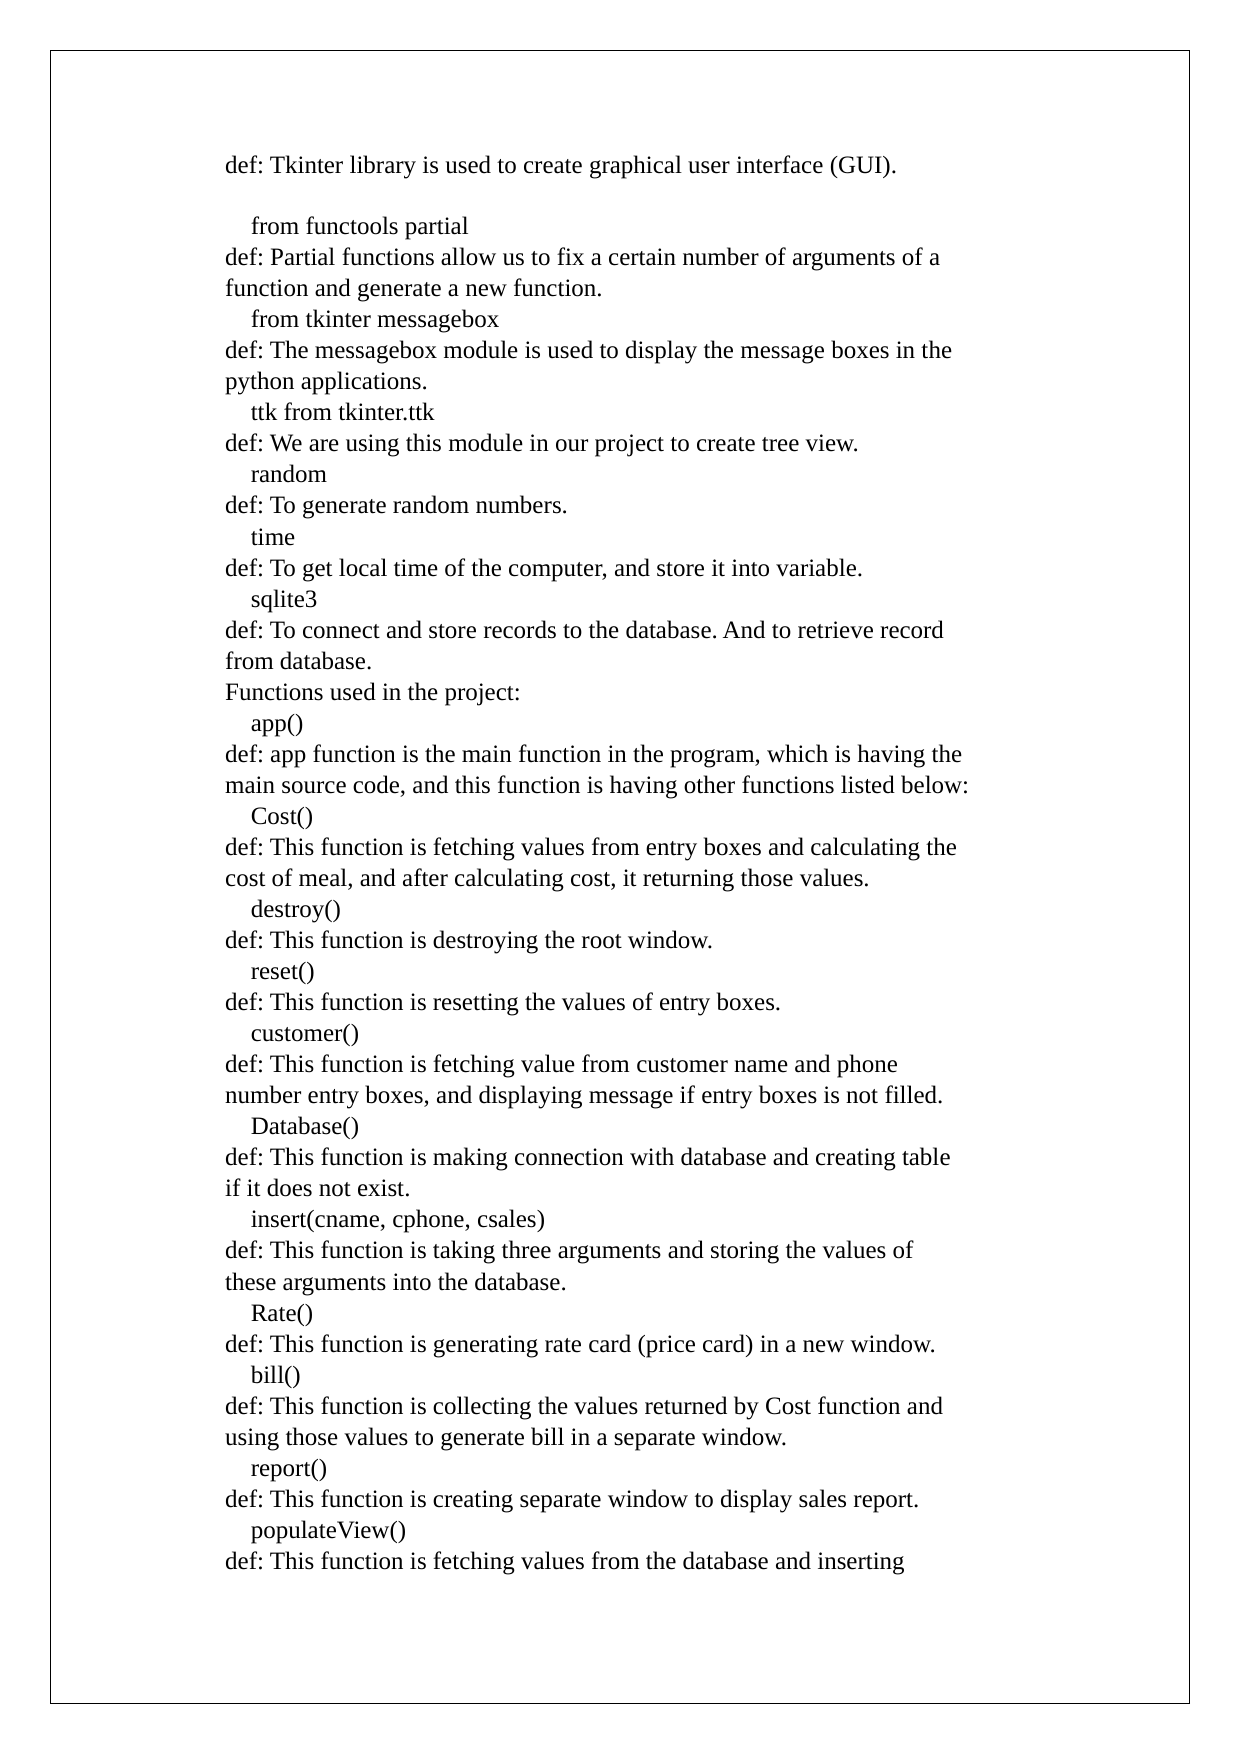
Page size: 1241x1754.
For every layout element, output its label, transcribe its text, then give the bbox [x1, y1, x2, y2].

list def: app function is the main function in the program, which is having the [225, 739, 1090, 768]
list  Cost() [225, 801, 1090, 830]
list def: This function is fetching value from customer name and phone [225, 1049, 1090, 1078]
list def: To get local time of the computer, and store it into variable. [225, 553, 1090, 581]
list def: This function is fetching values from the database and inserting [225, 1546, 1090, 1575]
list def: This function is taking three arguments and storing the values of [225, 1236, 1090, 1264]
list  report() [225, 1453, 1090, 1482]
list  Database() [225, 1111, 1090, 1140]
list  reset() [225, 956, 1090, 985]
list def: This function is collecting the values returned by Cost function and [225, 1391, 1090, 1419]
list  populateView() [225, 1515, 1090, 1544]
list def: This function is generating rate card (price card) in a new window. [225, 1329, 1090, 1357]
list def: Tkinter library is used to create graphical user interface (GUI). [225, 150, 1090, 179]
list  Rate() [225, 1298, 1090, 1326]
list  time [225, 522, 1090, 550]
list python applications. [225, 366, 1090, 395]
list number entry boxes, and displaying message if entry boxes is not filled. [225, 1080, 1090, 1109]
list def: This function is creating separate window to display sales report. [225, 1484, 1090, 1513]
list def: We are using this module in our project to create tree view. [225, 428, 1090, 457]
list def: This function is destroying the root window. [225, 925, 1090, 954]
list  destroy() [225, 894, 1090, 923]
list def: The messagebox module is used to display the message boxes in the [225, 335, 1090, 364]
list  from functools partial [225, 211, 1090, 240]
list  app() [225, 708, 1090, 737]
list  bill() [225, 1360, 1090, 1388]
list cost of meal, and after calculating cost, it returning those values. [225, 863, 1090, 892]
list def: This function is making connection with database and creating table [225, 1142, 1090, 1171]
list  customer() [225, 1018, 1090, 1047]
list def: To connect and store records to the database. And to retrieve record [225, 615, 1090, 643]
list Functions used in the project: [225, 677, 1090, 706]
list def: To generate random numbers. [225, 491, 1090, 519]
list if it does not exist. [225, 1173, 1090, 1202]
list from database. [225, 646, 1090, 674]
list def: This function is resetting the values of entry boxes. [225, 987, 1090, 1016]
list main source code, and this function is having other functions listed below: [225, 770, 1090, 799]
list function and generate a new function. [225, 273, 1090, 302]
list def: This function is fetching values from entry boxes and calculating the [225, 832, 1090, 861]
list def: Partial functions allow us to fix a certain number of arguments of a [225, 242, 1090, 271]
list these arguments into the database. [225, 1267, 1090, 1295]
list  from tkinter messagebox [225, 304, 1090, 333]
list using those values to generate bill in a separate window. [225, 1422, 1090, 1451]
list  sqlite3 [225, 584, 1090, 612]
list  ttk from tkinter.ttk [225, 397, 1090, 426]
list  insert(cname, cphone, csales) [225, 1204, 1090, 1233]
list  random [225, 459, 1090, 488]
